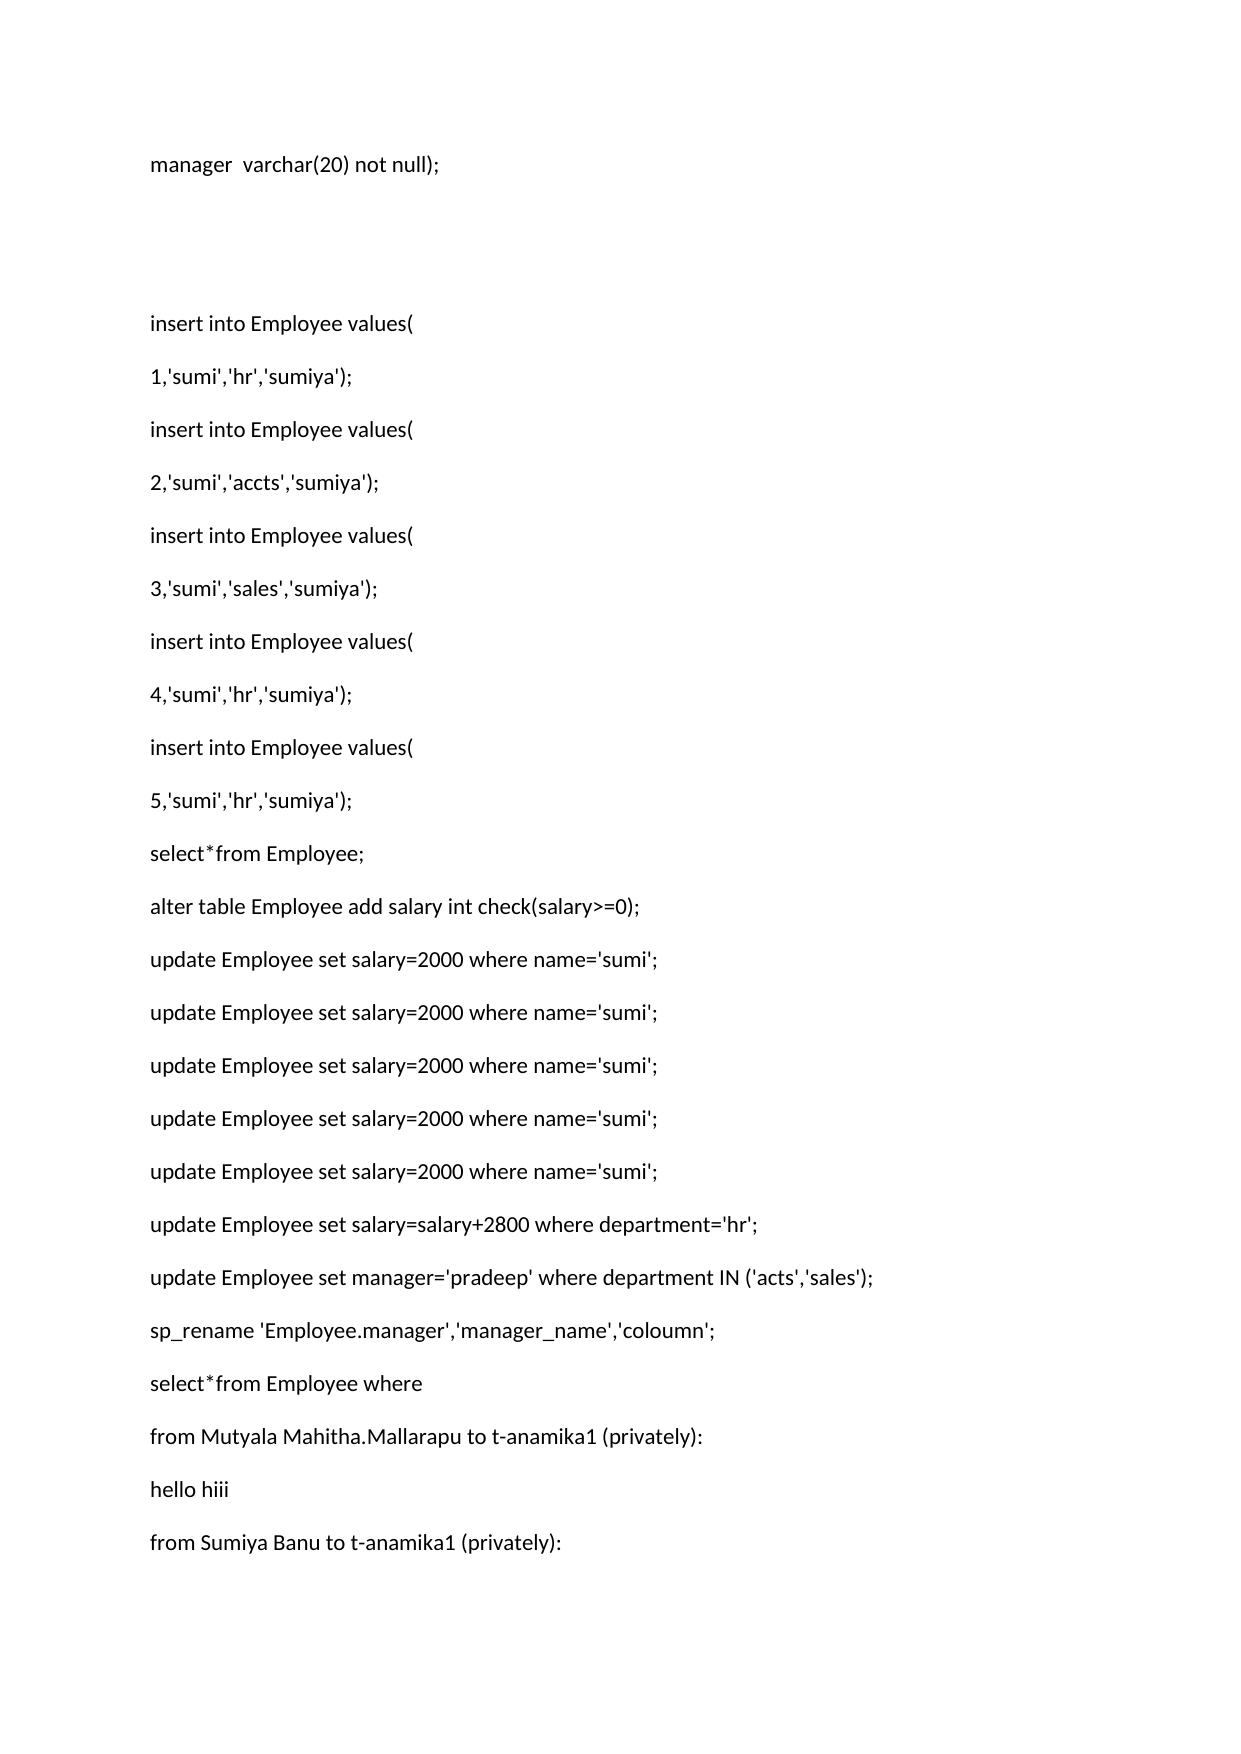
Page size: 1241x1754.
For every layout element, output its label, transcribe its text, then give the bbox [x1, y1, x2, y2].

text sp_rename 'Employee.manager','manager_name','coloumn'; [150, 1316, 1090, 1344]
text from Sumiya Banu to t-anamika1 (privately): [150, 1528, 1090, 1557]
text update Employee set salary=2000 where name='sumi'; [150, 998, 1090, 1026]
text select*from Employee where [150, 1369, 1090, 1397]
text insert into Employee values( [150, 627, 1090, 655]
text insert into Employee values( [150, 733, 1090, 761]
text update Employee set manager='pradeep' where department IN ('acts','sales'); [150, 1263, 1090, 1291]
text insert into Employee values( [150, 309, 1090, 337]
text 1,'sumi','hr','sumiya'); [150, 362, 1090, 390]
text 4,'sumi','hr','sumiya'); [150, 680, 1090, 708]
text 3,'sumi','sales','sumiya'); [150, 574, 1090, 602]
text update Employee set salary=2000 where name='sumi'; [150, 1157, 1090, 1185]
text hello hiii [150, 1476, 1090, 1503]
text insert into Employee values( [150, 415, 1090, 443]
text insert into Employee values( [150, 521, 1090, 549]
text 5,'sumi','hr','sumiya'); [150, 786, 1090, 814]
text select*from Employee; [150, 839, 1090, 867]
text manager varchar(20) not null); [150, 150, 1090, 178]
text update Employee set salary=2000 where name='sumi'; [150, 1051, 1090, 1079]
text update Employee set salary=salary+2800 where department='hr'; [150, 1210, 1090, 1238]
text alter table Employee add salary int check(salary>=0); [150, 892, 1090, 920]
text 2,'sumi','accts','sumiya'); [150, 468, 1090, 496]
text update Employee set salary=2000 where name='sumi'; [150, 1104, 1090, 1132]
text update Employee set salary=2000 where name='sumi'; [150, 945, 1090, 973]
text from Mutyala Mahitha.Mallarapu to t-anamika1 (privately): [150, 1422, 1090, 1451]
